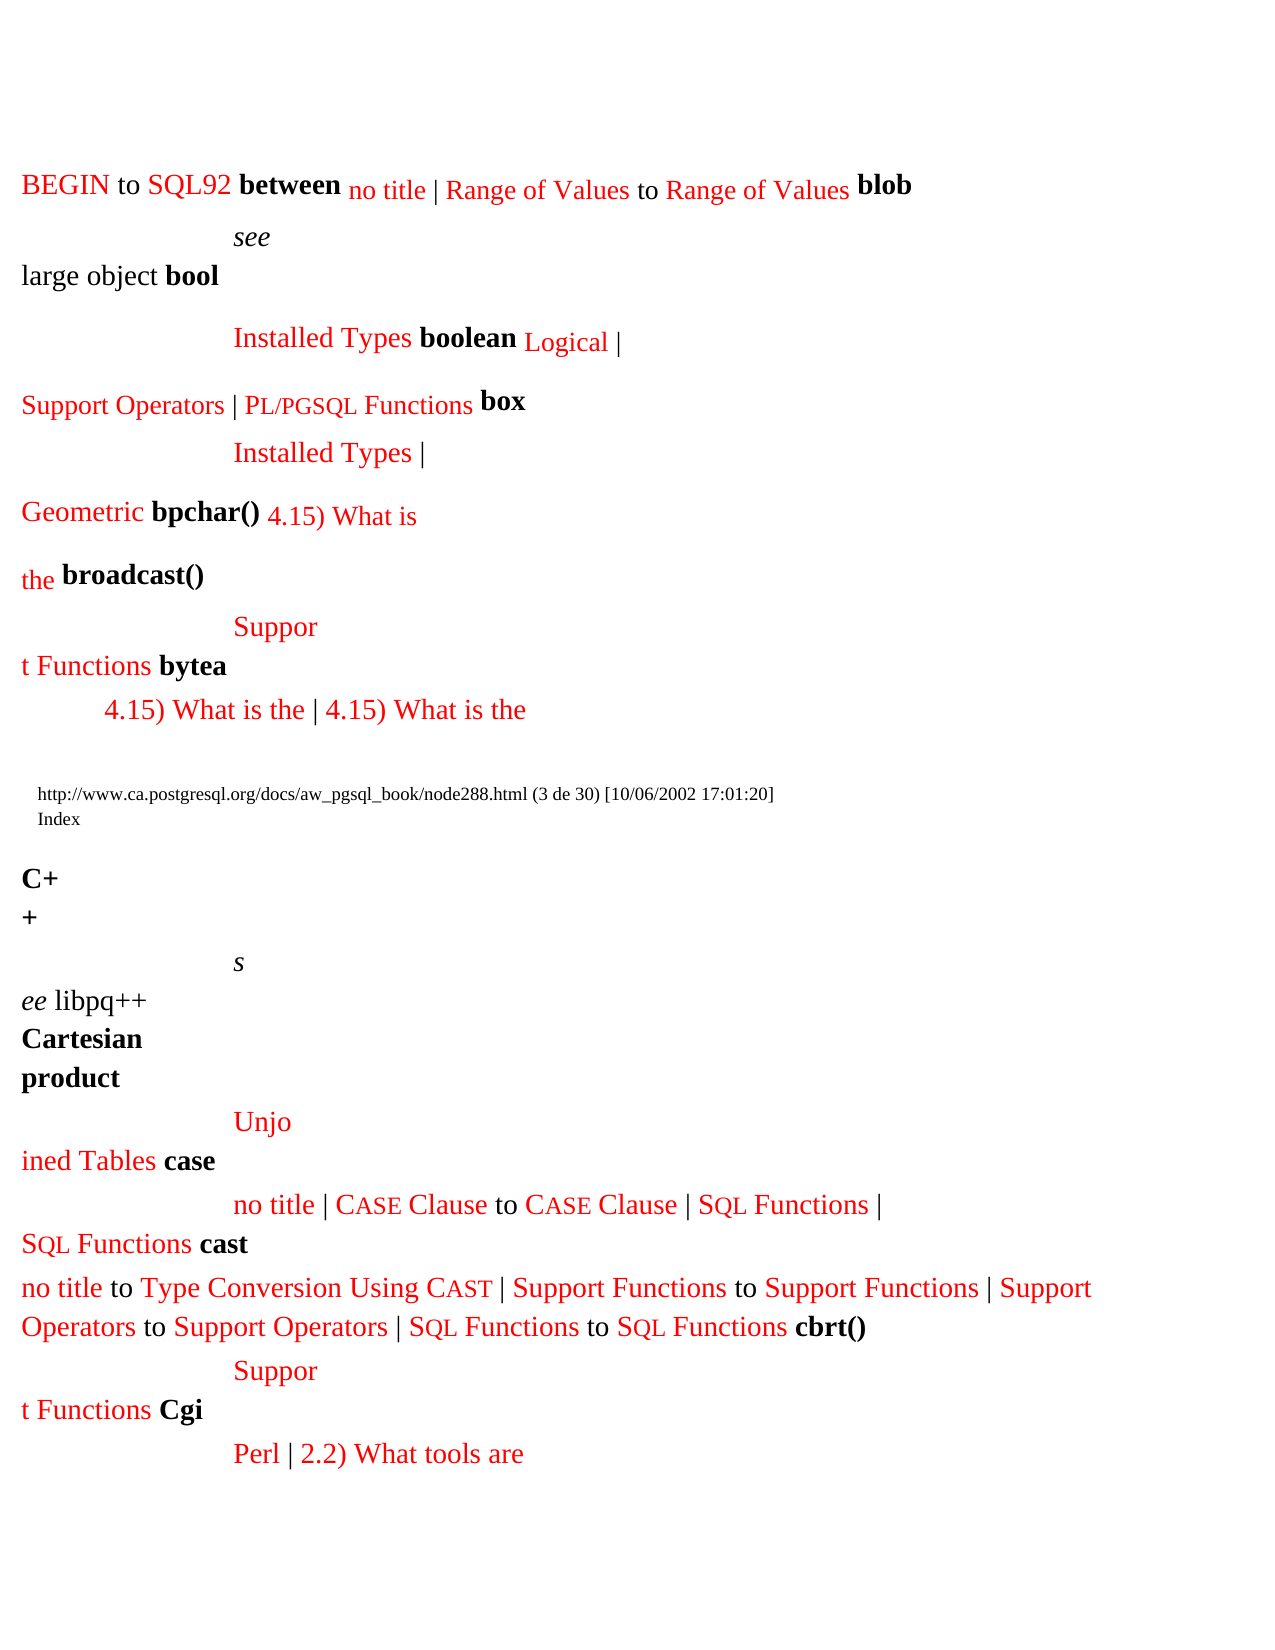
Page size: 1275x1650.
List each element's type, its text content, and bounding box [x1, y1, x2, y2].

text Support Functions bytea [21, 609, 319, 681]
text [21, 1437, 571, 1470]
text Support Functions Cgi [21, 1353, 319, 1426]
text see large object bool [21, 219, 286, 291]
text no title | CASE Clause to CASE Clause | SQL Functions | SQL Functions cast [21, 1187, 935, 1259]
text Installed Types | Geometric bpchar() 4.15) What is the broadcast() [21, 435, 427, 595]
text no title to Type Conversion Using CAST | Support Functions to Support Functions | Support Operators to Support Operators | SQL Functions to SQL Functions cbrt() [21, 1271, 1176, 1343]
text http://www.ca.postgresql.org/docs/aw_pgsql_book/node288.html (3 de 30) [10/06/2002 17:01:20] [37, 783, 841, 805]
text C++ [21, 861, 75, 933]
text 4.15) What is the | 4.15) What is the [104, 692, 527, 726]
text Unjoined Tables case [21, 1104, 298, 1177]
text Installed Types boolean Logical | Support Operators | PL/PGSQL Functions box [21, 302, 689, 421]
text see libpq++ Cartesian product [21, 944, 248, 1093]
text Index [37, 808, 81, 830]
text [21, 150, 1243, 205]
